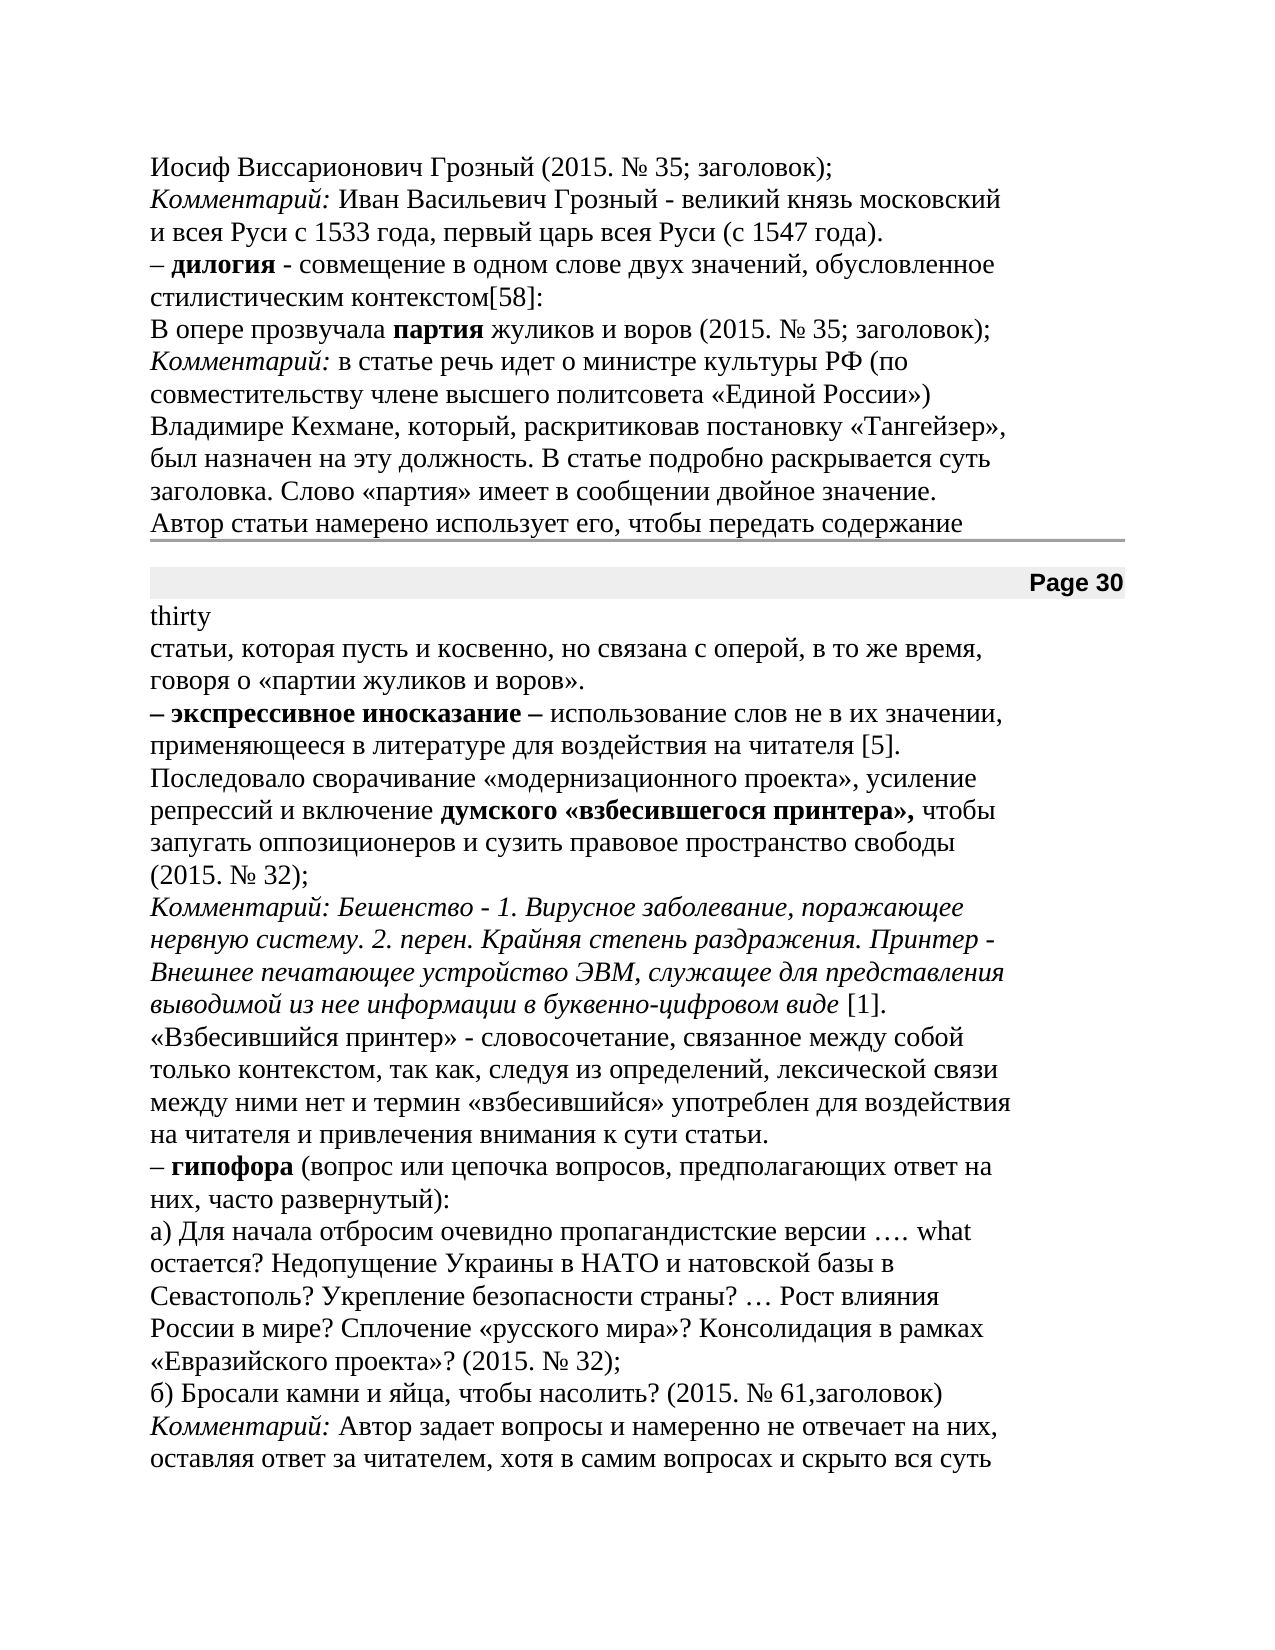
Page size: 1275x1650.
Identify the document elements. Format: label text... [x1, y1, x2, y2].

text был назначен на эту должность. В статье подробно раскрывается суть [150, 442, 1125, 474]
text Автор статьи намерено использует его, чтобы передать содержание [150, 506, 1125, 538]
text остается? Недопущение Украины в НАТО и натовской базы в [150, 1247, 1125, 1279]
text (2015. № 32); [150, 858, 1125, 890]
text между ними нет и термин «взбесившийся» употреблен для воздействия [150, 1084, 1125, 1117]
text «Взбесившийся принтер» - словосочетание, связанное между собой [150, 1020, 1125, 1052]
text – экспрессивное иносказание – использование слов не в их значении, [150, 696, 1125, 728]
text оставляя ответ за читателем, хотя в самим вопросах и скрыто вся суть [150, 1441, 1125, 1473]
text Внешнее печатающее устройство ЭВМ, служащее для представления [150, 955, 1125, 987]
text Иосиф Виссарионович Грозный (2015. № 35; заголовок); [150, 150, 1125, 182]
text В опере прозвучала партия жуликов и воров (2015. № 35; заголовок); [150, 312, 1125, 344]
text нервную систему. 2. перен. Крайняя степень раздражения. Принтер - [150, 923, 1125, 955]
text Комментарий: Бешенство - 1. Вирусное заболевание, поражающее [150, 890, 1125, 923]
text а) Для начала отбросим очевидно пропагандистские версии …. what [150, 1214, 1125, 1247]
text – гипофора (вопрос или цепочка вопросов, предполагающих ответ на [150, 1149, 1125, 1182]
text thirty [150, 599, 1125, 631]
text Последовало сворачивание «модернизационного проекта», усиление [150, 761, 1125, 793]
text репрессий и включение думского «взбесившегося принтера», чтобы [150, 793, 1125, 825]
text Комментарий: Иван Васильевич Грозный - великий князь московский [150, 182, 1125, 215]
text России в мире? Сплочение «русского мира»? Консолидация в рамках [150, 1311, 1125, 1344]
text б) Бросали камни и яйца, чтобы насолить? (2015. № 61,заголовок) [150, 1376, 1125, 1408]
text применяющееся в литературе для воздействия на читателя [5]. [150, 728, 1125, 761]
text запугать оппозиционеров и сузить правовое пространство свободы [150, 825, 1125, 858]
text на читателя и привлечения внимания к сути статьи. [150, 1117, 1125, 1149]
text Комментарий: в статье речь идет о министре культуры РФ (по [150, 344, 1125, 377]
text «Евразийского проекта»? (2015. № 32); [150, 1344, 1125, 1376]
text статьи, которая пусть и косвенно, но связана с оперой, в то же время, [150, 631, 1125, 663]
text Комментарий: Автор задает вопросы и намеренно не отвечает на них, [150, 1408, 1125, 1441]
text совместительству члене высшего политсовета «Единой России») [150, 377, 1125, 409]
text говоря о «партии жуликов и воров». [150, 663, 1125, 696]
text стилистическим контекстом[58]: [150, 279, 1125, 312]
text и всея Руси с 1533 года, первый царь всея Руси (с 1547 года). [150, 215, 1125, 247]
text них, часто развернутый): [150, 1182, 1125, 1214]
table_header Page 30 [150, 567, 1125, 599]
text Севастополь? Укрепление безопасности страны? … Рост влияния [150, 1279, 1125, 1311]
text Владимире Кехмане, который, раскритиковав постановку «Тангейзер», [150, 409, 1125, 442]
text выводимой из нее информации в буквенно-цифровом виде [1]. [150, 987, 1125, 1020]
text – дилогия - совмещение в одном слове двух значений, обусловленное [150, 247, 1125, 279]
text заголовка. Слово «партия» имеет в сообщении двойное значение. [150, 474, 1125, 506]
text только контекстом, так как, следуя из определений, лексической связи [150, 1052, 1125, 1084]
